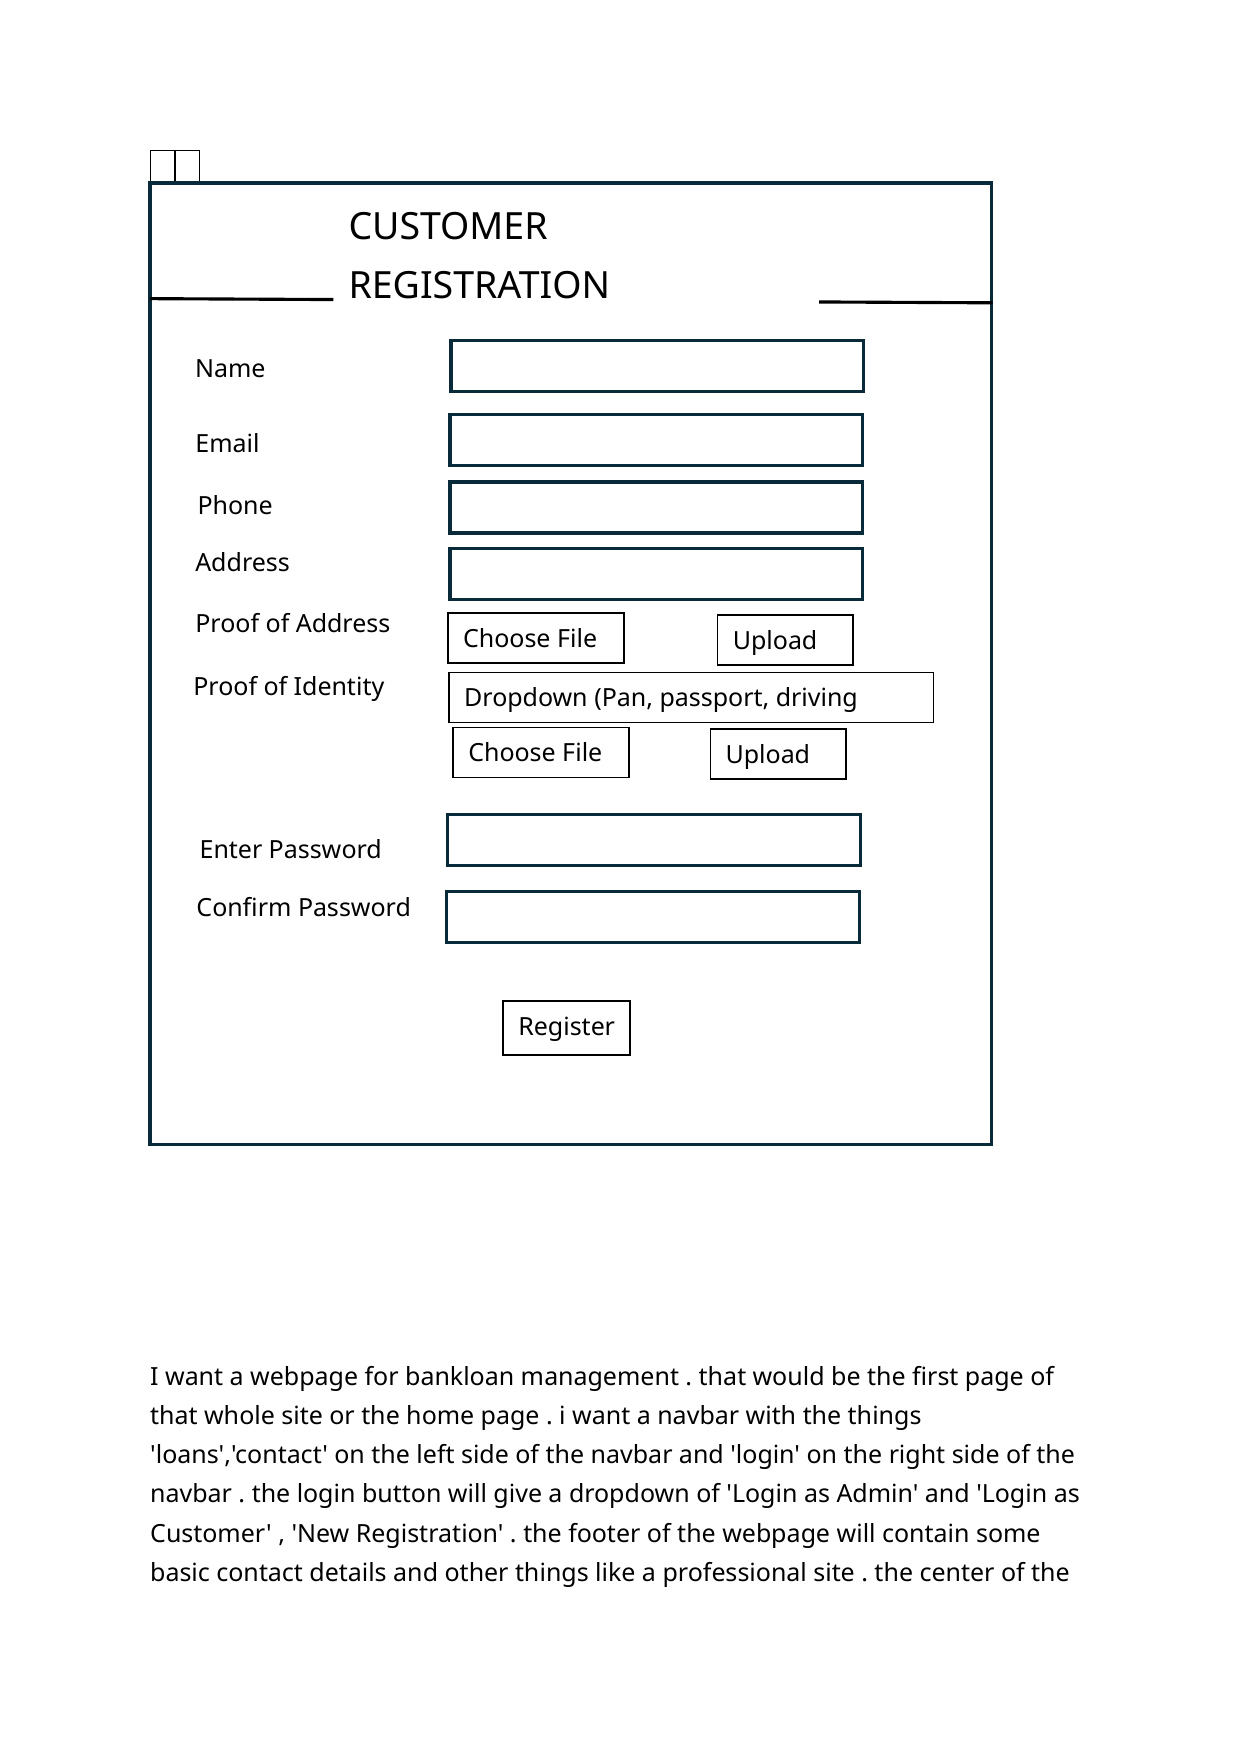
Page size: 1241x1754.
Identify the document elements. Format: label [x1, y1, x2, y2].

table_header [176, 151, 199, 181]
table_header [151, 151, 174, 181]
text [150, 1359, 1090, 1588]
